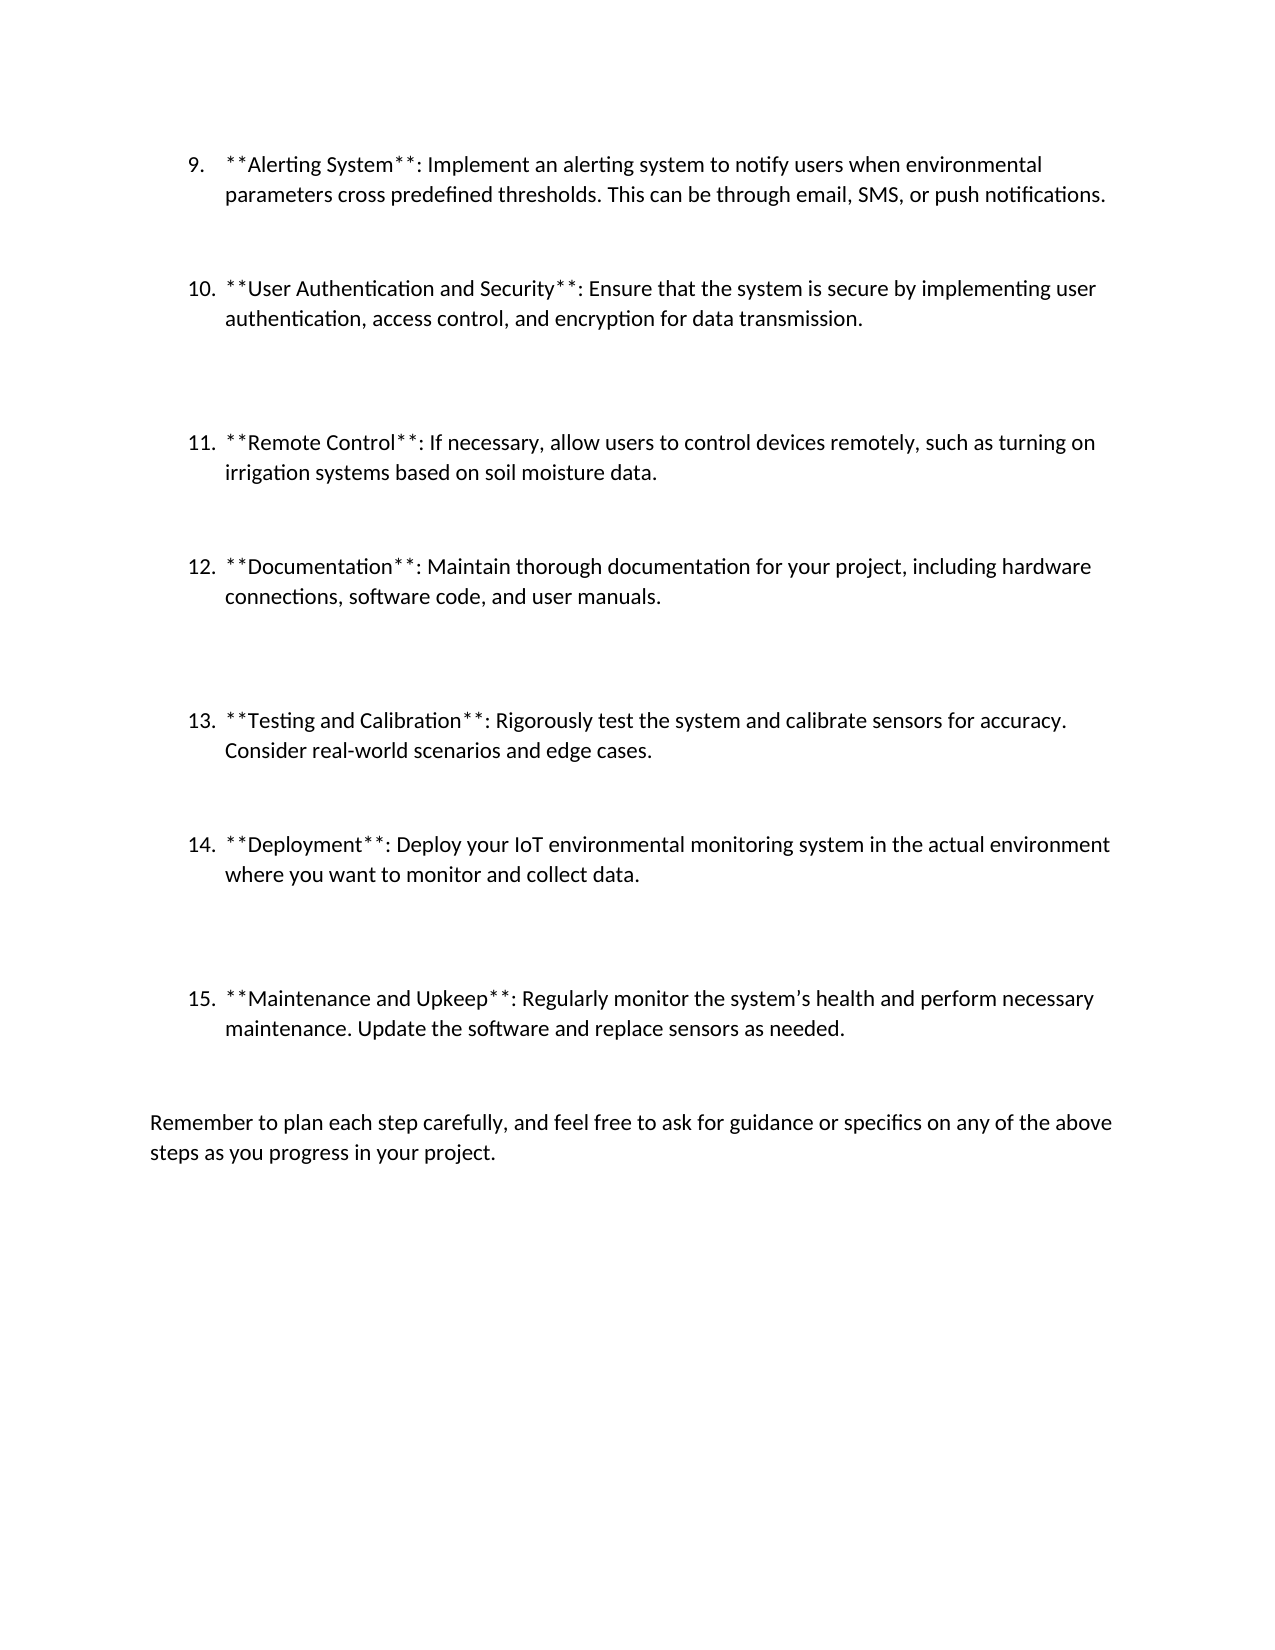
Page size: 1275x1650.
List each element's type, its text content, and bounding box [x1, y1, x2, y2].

list **Deployment**: Deploy your IoT environmental monitoring system in the actual environment where you want to monitor and collect data. [187, 830, 1125, 888]
list **Documentation**: Maintain thorough documentation for your project, including hardware connections, software code, and user manuals. [187, 552, 1125, 610]
list **Alerting System**: Implement an alerting system to notify users when environmental parameters cross predefined thresholds. This can be through email, SMS, or push notifications. [187, 150, 1125, 208]
text Remember to plan each step carefully, and feel free to ask for guidance or specifics on any of the above steps as you progress in your project. [150, 1108, 1125, 1167]
list **Remote Control**: If necessary, allow users to control devices remotely, such as turning on irrigation systems based on soil moisture data. [187, 428, 1125, 486]
list **User Authentication and Security**: Ensure that the system is secure by implementing user authentication, access control, and encryption for data transmission. [187, 274, 1125, 332]
list **Maintenance and Upkeep**: Regularly monitor the system’s health and perform necessary maintenance. Update the software and replace sensors as needed. [187, 984, 1125, 1043]
list **Testing and Calibration**: Rigorously test the system and calibrate sensors for accuracy. Consider real-world scenarios and edge cases. [187, 706, 1125, 764]
